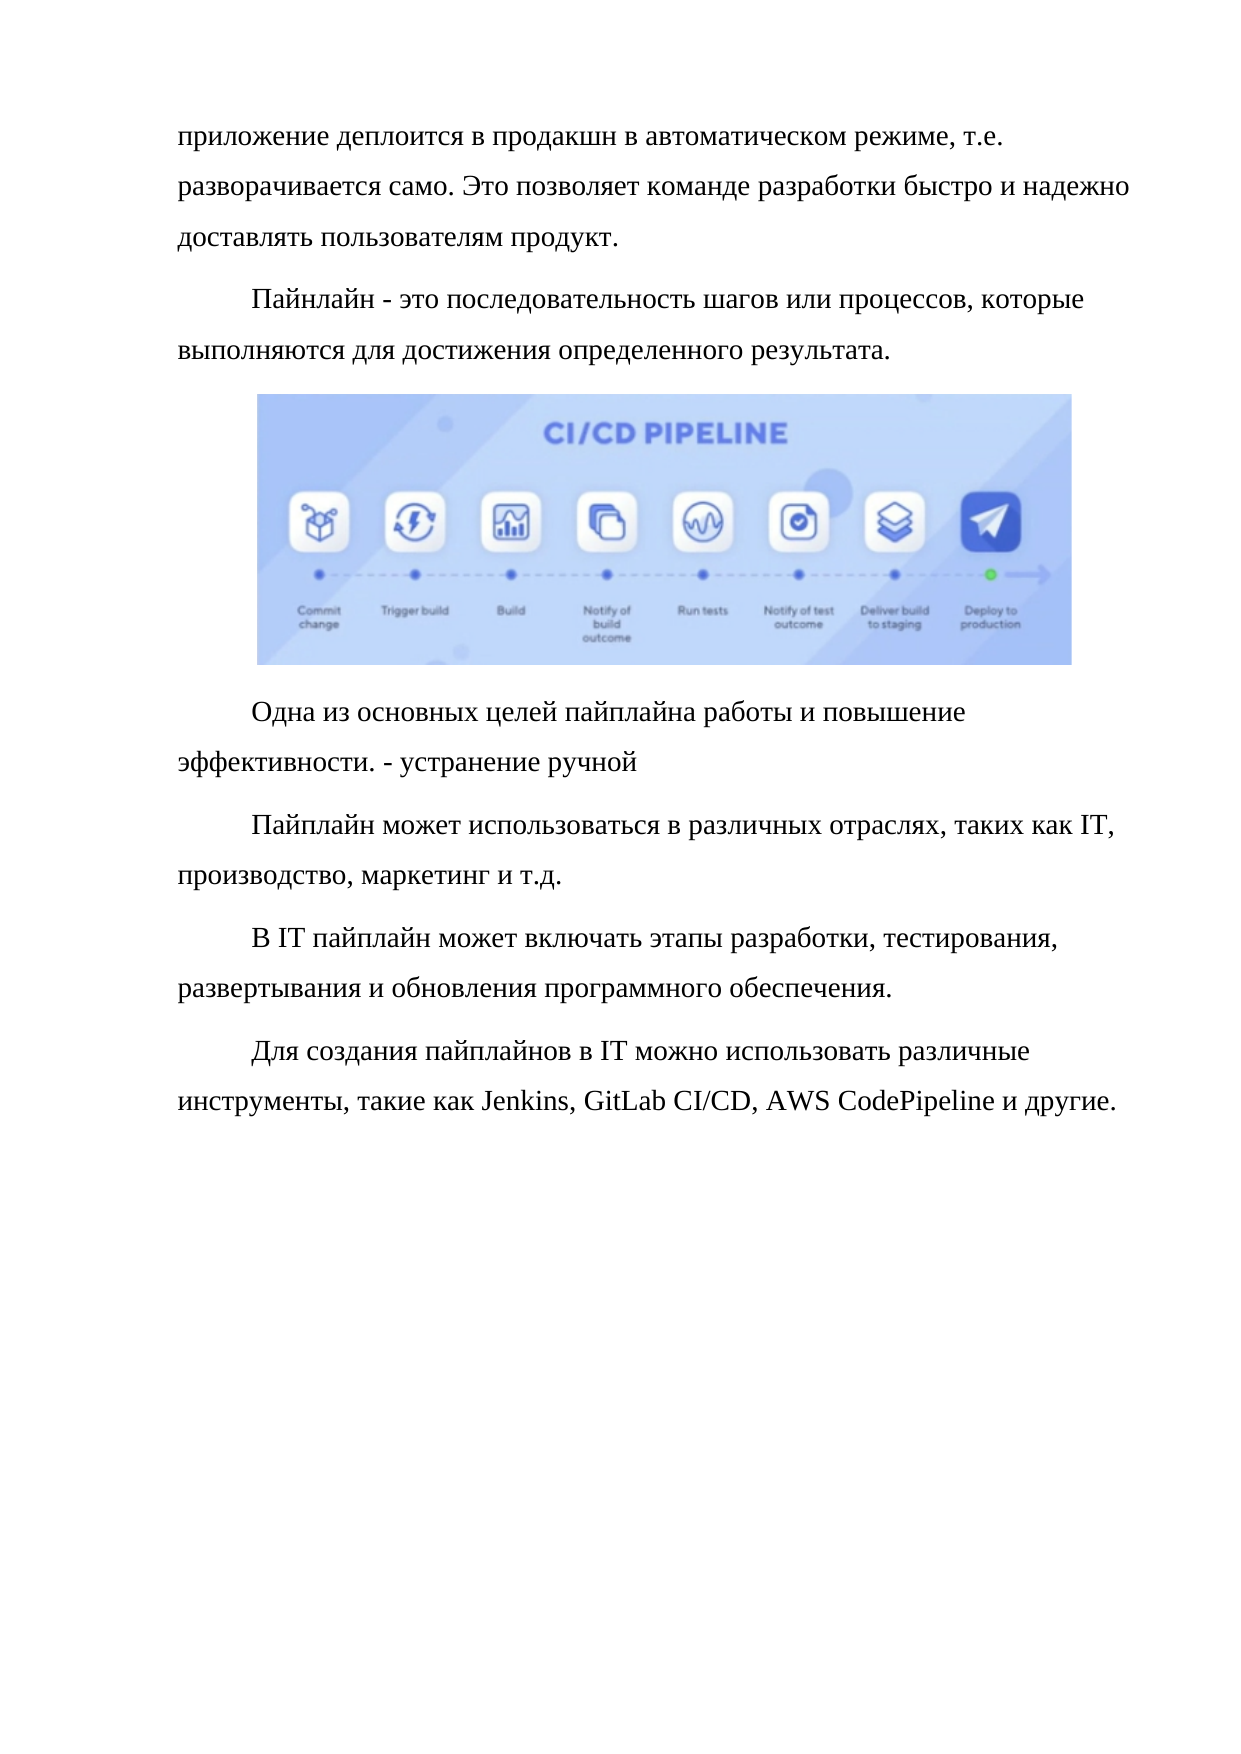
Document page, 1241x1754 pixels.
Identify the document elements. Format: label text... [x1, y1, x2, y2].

text Пайнлайн - это последовательность шагов или процессов, которые выполняются для достижения определенного результата. [177, 282, 1152, 365]
text Пайплайн может использоваться в различных отраслях, таких как ІТ, производство, маркетинг и т.д. [177, 807, 1152, 891]
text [177, 118, 1152, 252]
text Для создания пайплайнов в ІТ можно использовать различные инструменты, такие как Jenkins, GitLab CI/CD, AWS CodePipeline и другие. [177, 1033, 1152, 1117]
picture [257, 394, 1072, 665]
text В ІТ пайплайн может включать этапы разработки, тестирования, развертывания и обновления программного обеспечения. [177, 920, 1152, 1004]
text Одна из основных целей пайплайна работы и повышение эффективности. - устранение ручной [177, 694, 1152, 777]
